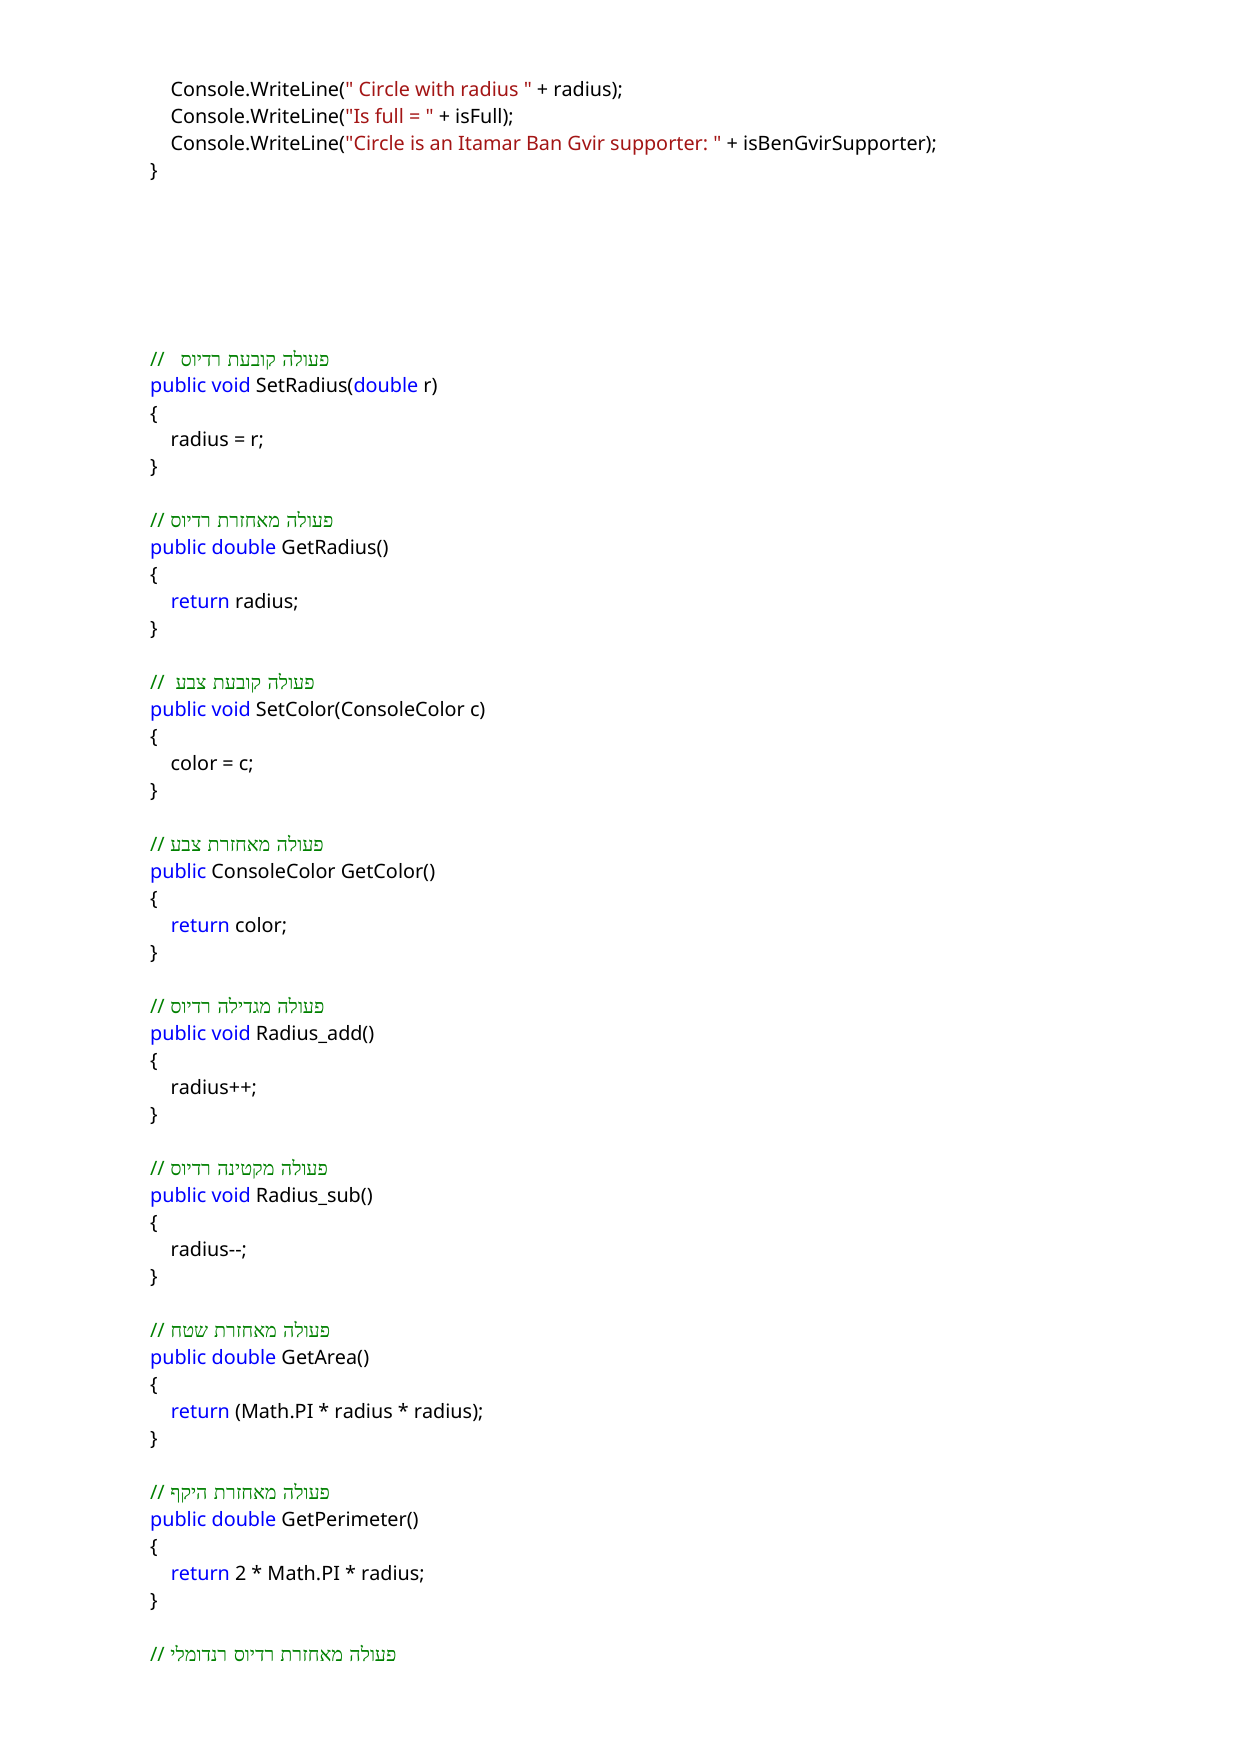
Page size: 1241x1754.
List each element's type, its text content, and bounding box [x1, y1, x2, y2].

text Console.WriteLine("Is full = " + isFull); [150, 102, 1165, 129]
text // פעולה מאחזרת צבע [150, 830, 1165, 857]
text public void SetRadius(double r) [150, 372, 1165, 399]
text // פעולה מגדילה רדיוס [150, 992, 1165, 1019]
text } [150, 614, 1165, 642]
text } [150, 1262, 1165, 1289]
text // פעולה מאחזרת שטח [150, 1316, 1165, 1343]
text public ConsoleColor GetColor() [150, 857, 1165, 884]
text { [150, 1208, 1165, 1235]
text public void Radius_sub() [150, 1181, 1165, 1208]
text // פעולה מקטינה רדיוס [150, 1154, 1165, 1181]
text color = c; [150, 749, 1165, 776]
text return radius; [150, 588, 1165, 614]
text radius = r; [150, 426, 1165, 453]
text } [150, 938, 1165, 965]
text } [150, 453, 1165, 480]
text // פעולה מאחזרת רדיוס רנדומלי [150, 1640, 1165, 1667]
text public void Radius_add() [150, 1019, 1165, 1046]
text public double GetPerimeter() [150, 1505, 1165, 1532]
text { [150, 1370, 1165, 1397]
text // פעולה קובעת צבע [150, 668, 1165, 696]
text } [150, 156, 1165, 183]
text return color; [150, 911, 1165, 938]
text public double GetRadius() [150, 534, 1165, 561]
text radius--; [150, 1235, 1165, 1262]
text public void SetColor(ConsoleColor c) [150, 696, 1165, 722]
text { [150, 884, 1165, 911]
text { [150, 399, 1165, 426]
text Console.WriteLine("Circle is an Itamar Ban Gvir supporter: " + isBenGvirSupporter); [150, 129, 1165, 156]
text public double GetArea() [150, 1343, 1165, 1370]
text { [150, 1046, 1165, 1073]
text } [150, 776, 1165, 803]
text { [150, 1532, 1165, 1559]
text return (Math.PI * radius * radius); [150, 1397, 1165, 1424]
text radius++; [150, 1073, 1165, 1100]
text // פעולה מאחזרת רדיוס [150, 507, 1165, 534]
text } [150, 1100, 1165, 1127]
text // פעולה קובעת רדיוס [150, 345, 1165, 372]
text } [150, 1586, 1165, 1613]
text { [150, 722, 1165, 749]
text { [150, 561, 1165, 588]
text return 2 * Math.PI * radius; [150, 1559, 1165, 1586]
text Console.WriteLine(" Circle with radius " + radius); [150, 75, 1165, 102]
text } [150, 1424, 1165, 1451]
text // פעולה מאחזרת היקף [150, 1478, 1165, 1505]
